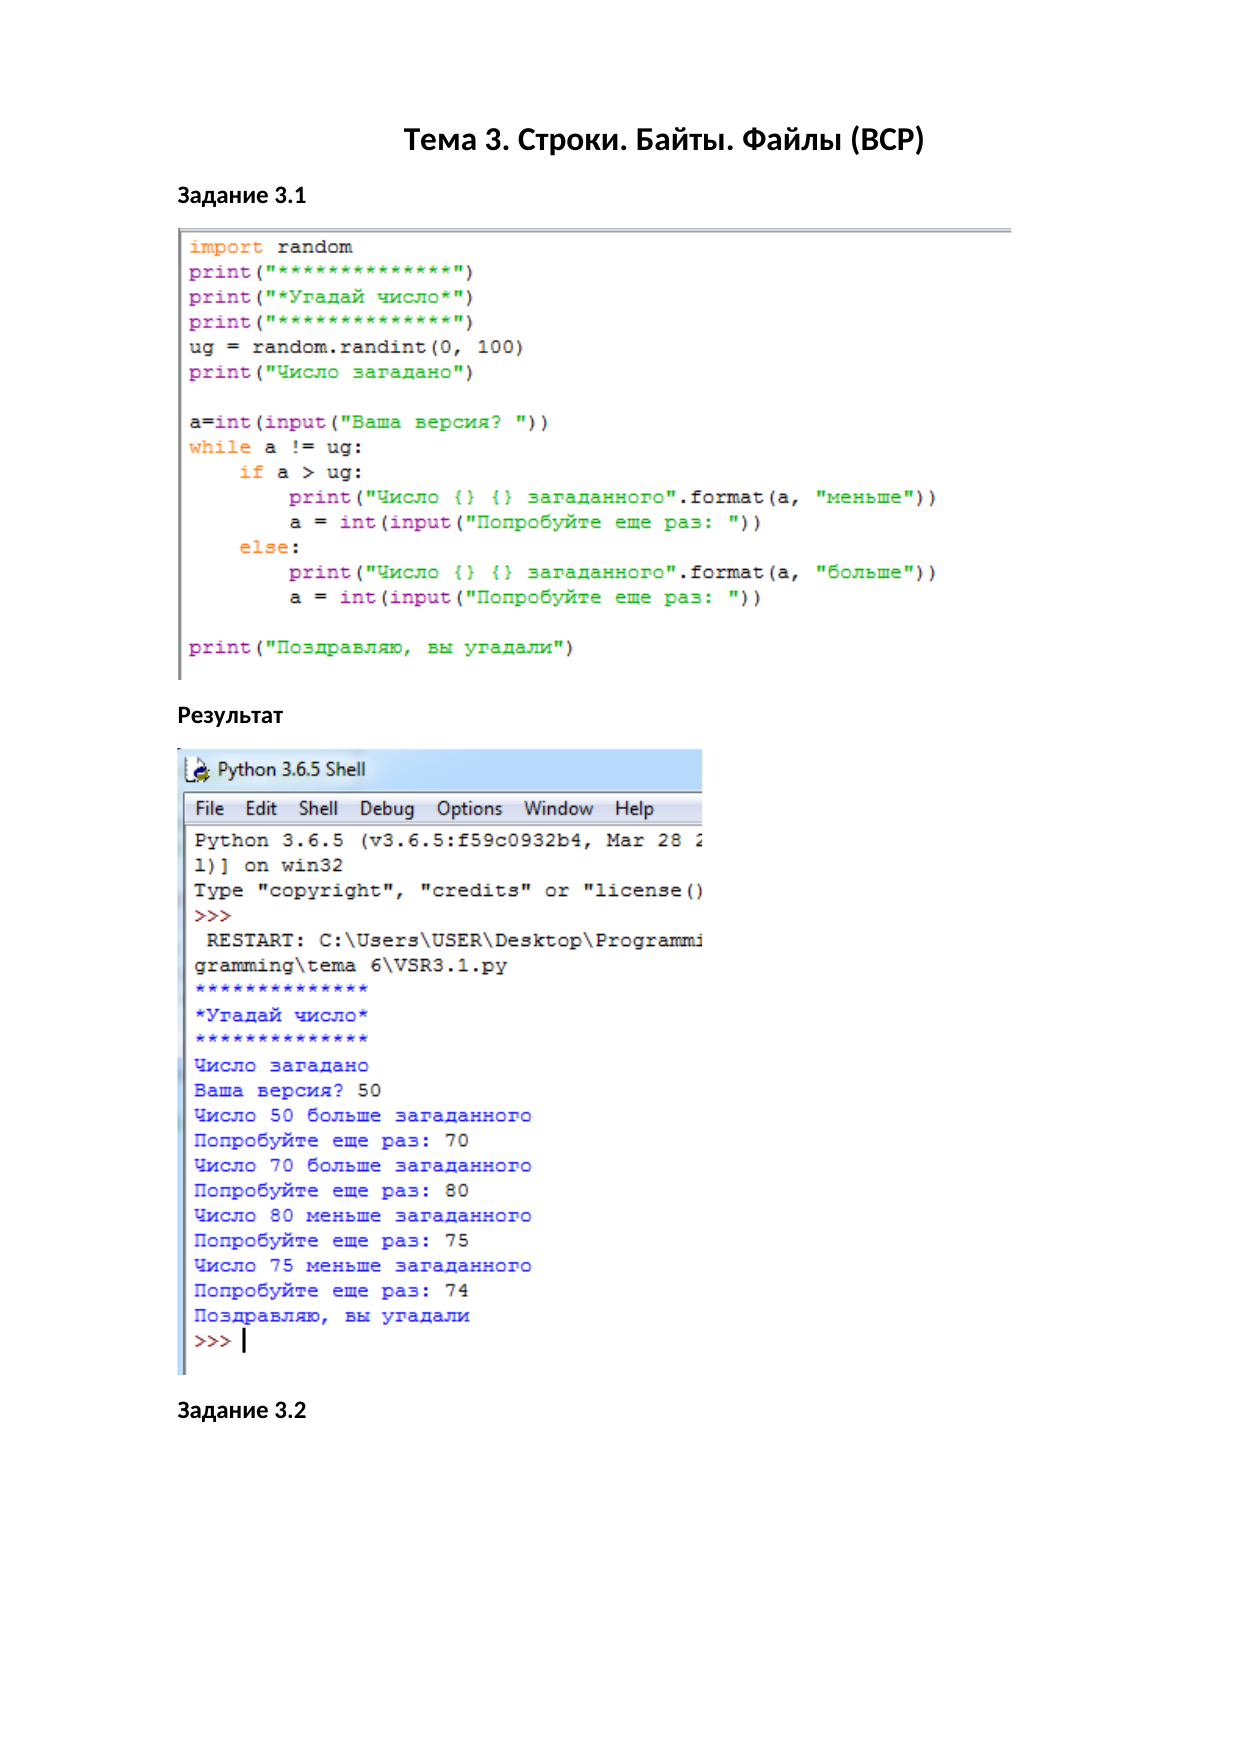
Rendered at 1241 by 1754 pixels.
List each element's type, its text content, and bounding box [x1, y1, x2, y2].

text Задание 3.2 [177, 1394, 1152, 1424]
text Тема 3. Строки. Байты. Файлы (ВСР) [177, 118, 1152, 159]
text Задание 3.1 [177, 179, 1152, 209]
picture [177, 748, 703, 1375]
picture [177, 228, 1012, 680]
text Результат [177, 699, 1152, 729]
